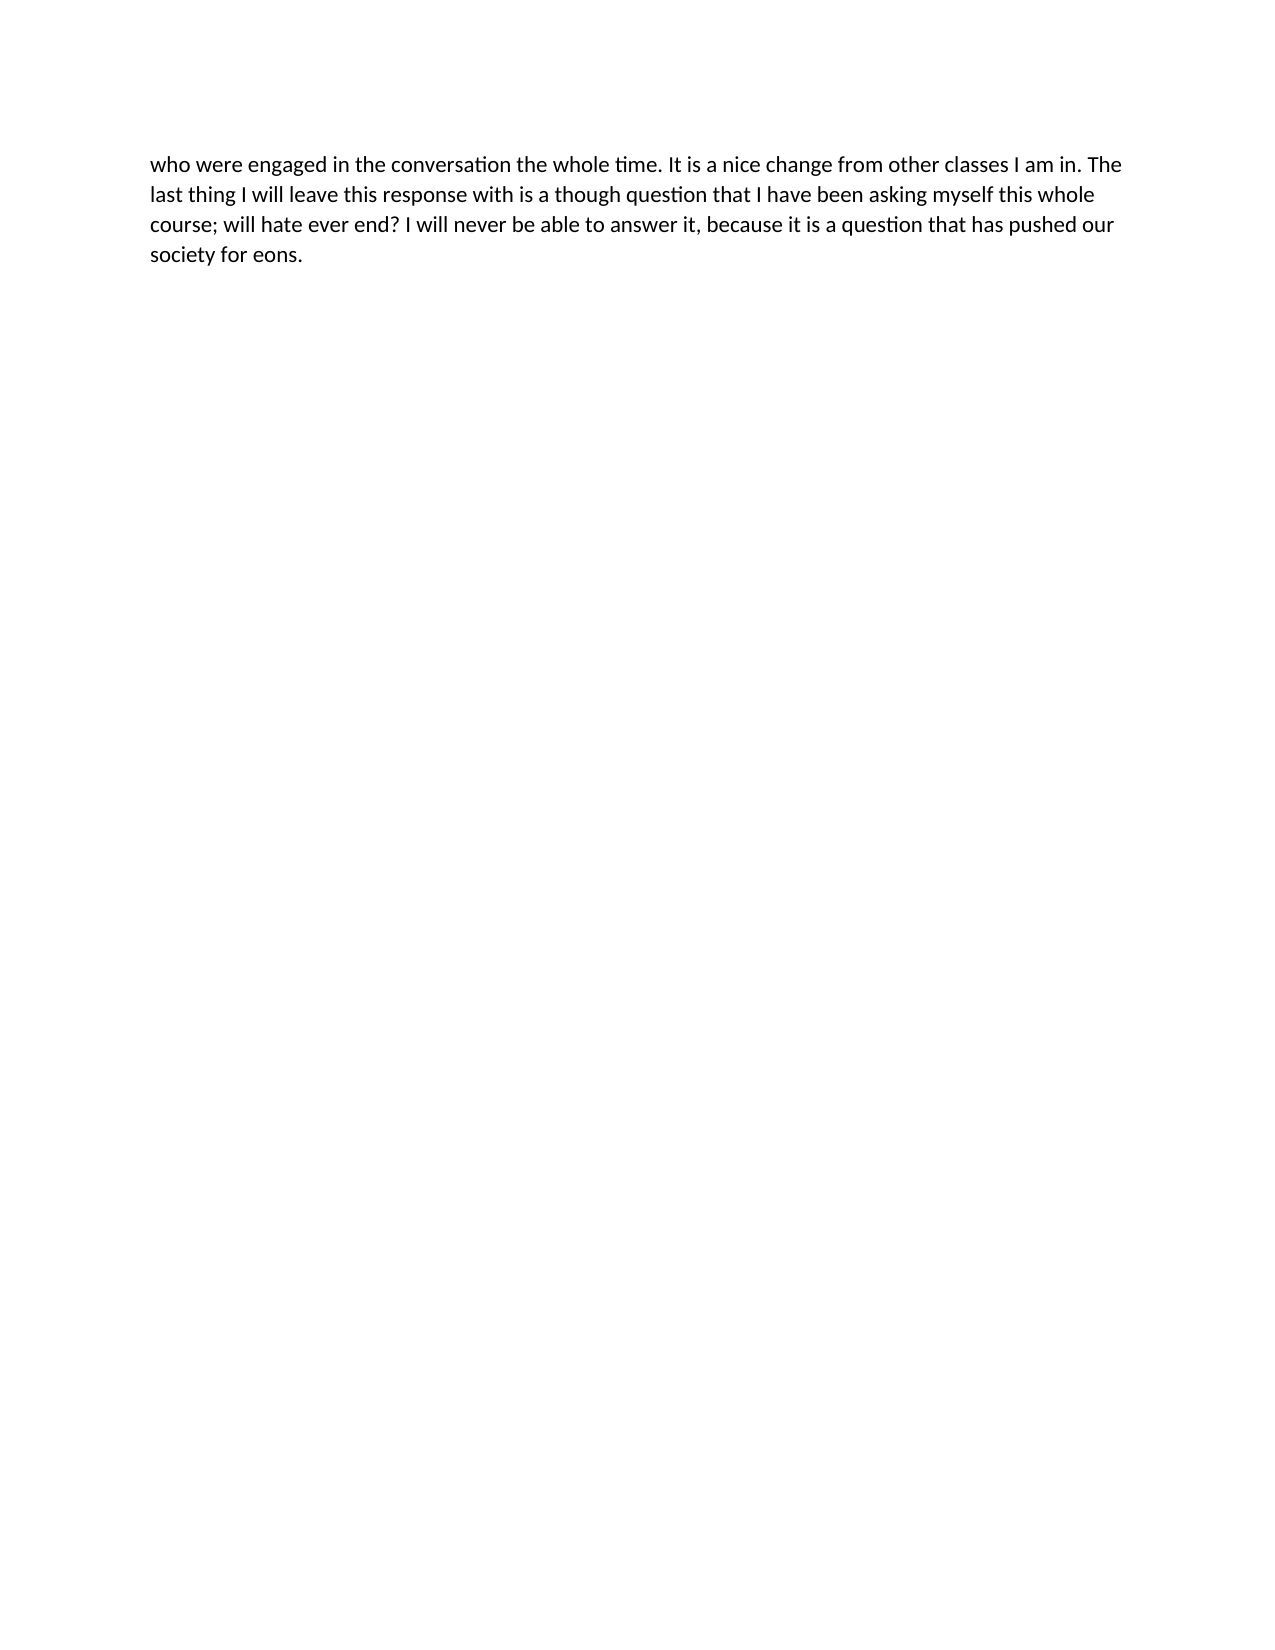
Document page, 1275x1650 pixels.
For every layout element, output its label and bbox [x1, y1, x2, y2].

text [150, 150, 1125, 269]
